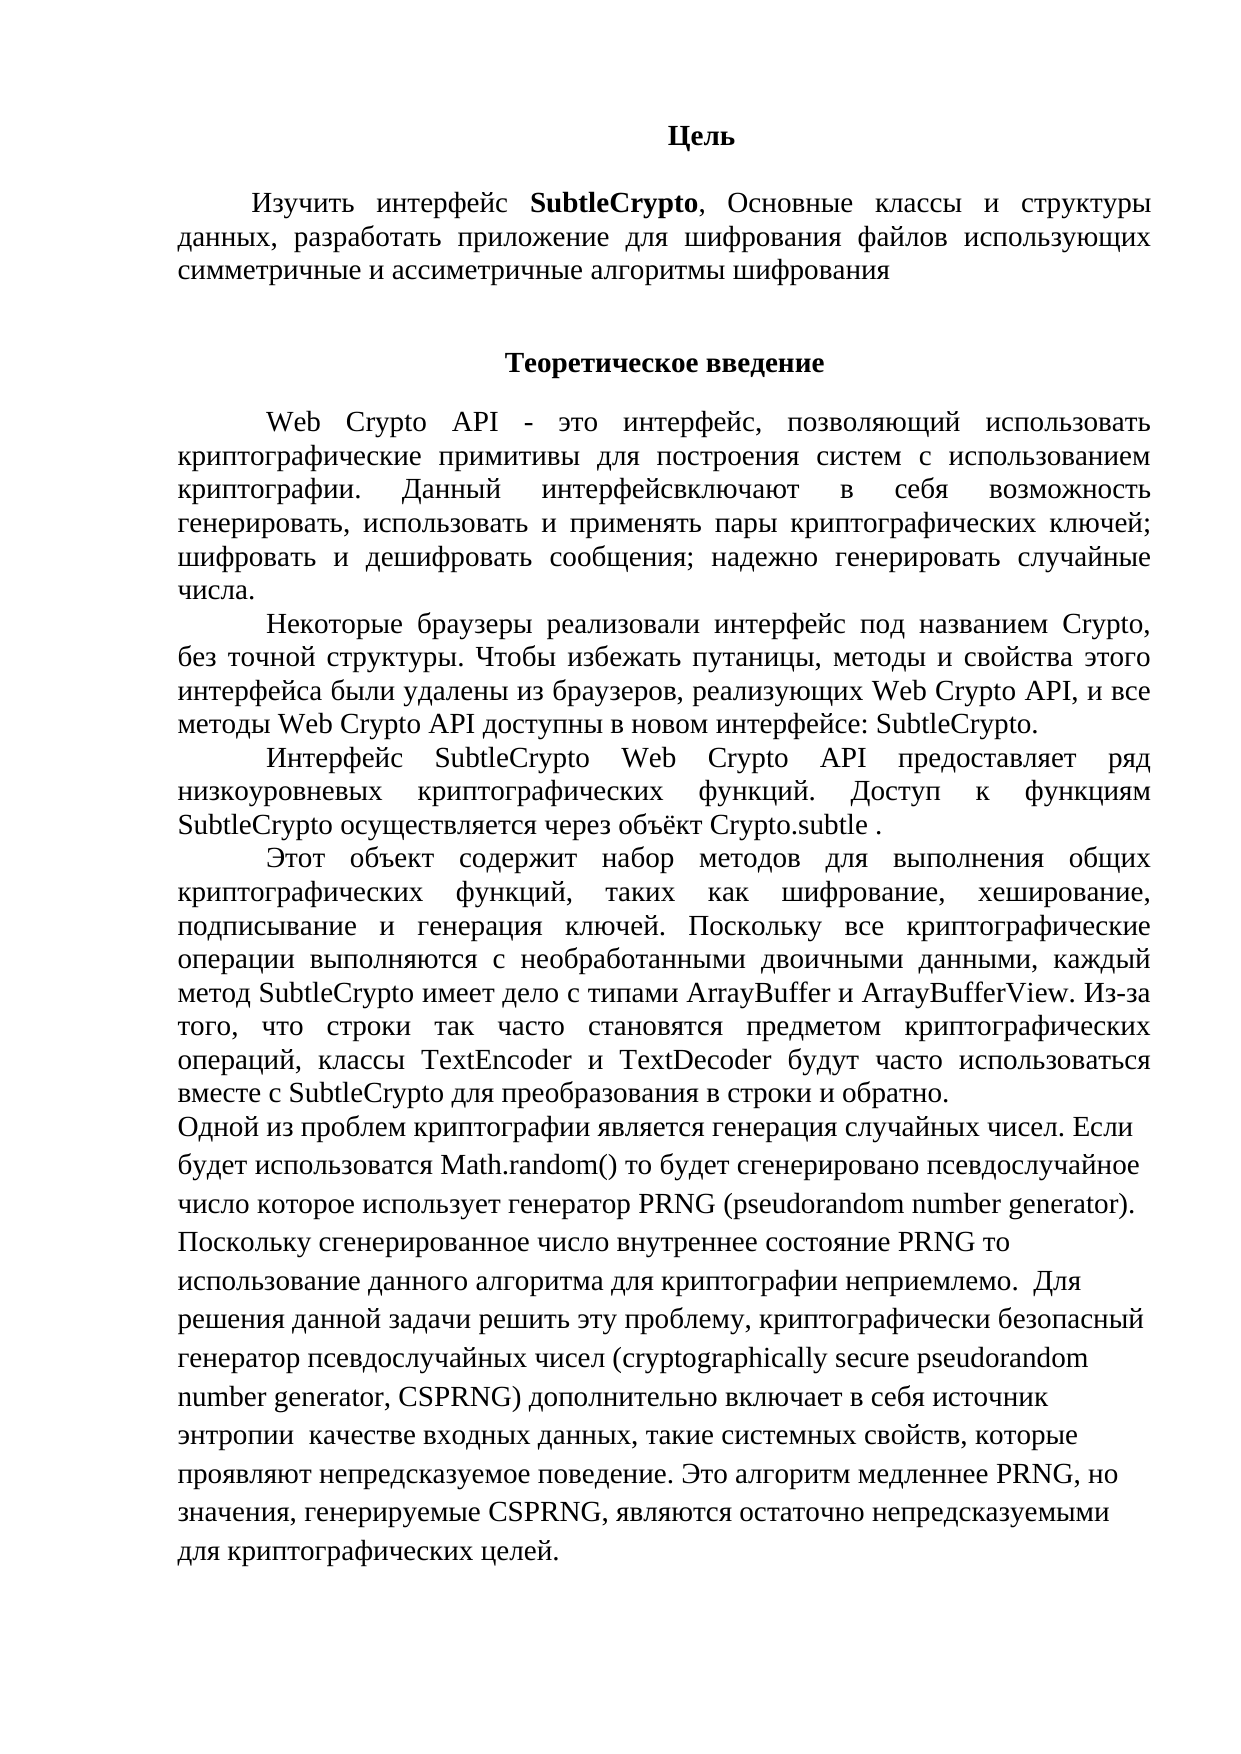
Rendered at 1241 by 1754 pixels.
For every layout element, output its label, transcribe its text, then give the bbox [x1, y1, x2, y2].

text Изучить интерфейс SubtleCrypto, Основные классы и структуры данных, разработать приложение для шифрования файлов использующих симметричные и ассиметричные алгоритмы шифрования [177, 185, 1152, 286]
text Интерфейс SubtleCrypto Web Crypto API предоставляет ряд низкоуровневых криптографических функций. Доступ к функциям SubtleCrypto осуществляется через объёкт Crypto.subtle . [177, 740, 1152, 841]
text Некоторые браузеры реализовали интерфейс под названием Crypto, без точной структуры. Чтобы избежать путаницы, методы и свойства этого интерфейса были удалены из браузеров, реализующих Web Crypto API, и все методы Web Crypto API доступны в новом интерфейсе: SubtleCrypto. [177, 606, 1152, 740]
text Web Crypto API - это интерфейс, позволяющий использовать криптографические примитивы для построения систем с использованием криптографии. Данный интерфейсвключают в себя возможность генерировать, использовать и применять пары криптографических ключей; шифровать и дешифровать сообщения; надежно генерировать случайные числа. [177, 404, 1152, 606]
text Теоретическое введение [177, 345, 1152, 379]
text Одной из проблем криптографии является генерация случайных чисел. Если будет использоватся Math.random() то будет сгенерировано псевдослучайное число которое использует генератор PRNG (pseudorandom number generator). Поскольку сгенерированное число внутреннее состояние PRNG то использование данного алгоритма для криптографии неприемлемо. Для решения данной задачи решить эту проблему, криптографически безопасный генератор псевдослучайных чисел (cryptographically secure pseudorandom number generator, CSPRNG) дополнительно включает в себя источник энтропии качестве входных данных, такие системных свойств, которые проявляют непредсказуемое поведение. Это алгоритм медленнее PRNG, но значения, генерируемые CSPRNG, являются остаточно непредсказуемыми для криптографических целей. [177, 1109, 1152, 1566]
text Этот объект содержит набор методов для выполнения общих криптографических функций, таких как шифрование, хеширование, подписывание и генерация ключей. Поскольку все криптографические операции выполняются с необработанными двоичными данными, каждый метод SubtleCrypto имеет дело с типами ArrayBuffer и ArrayBufferView. Из-за того, что строки так часто становятся предметом криптографических операций, классы TextEncoder и TextDecoder будут часто использоваться вместе с SubtleCrypto для преобразования в строки и обратно. [177, 841, 1152, 1109]
text Цель [177, 118, 1152, 152]
